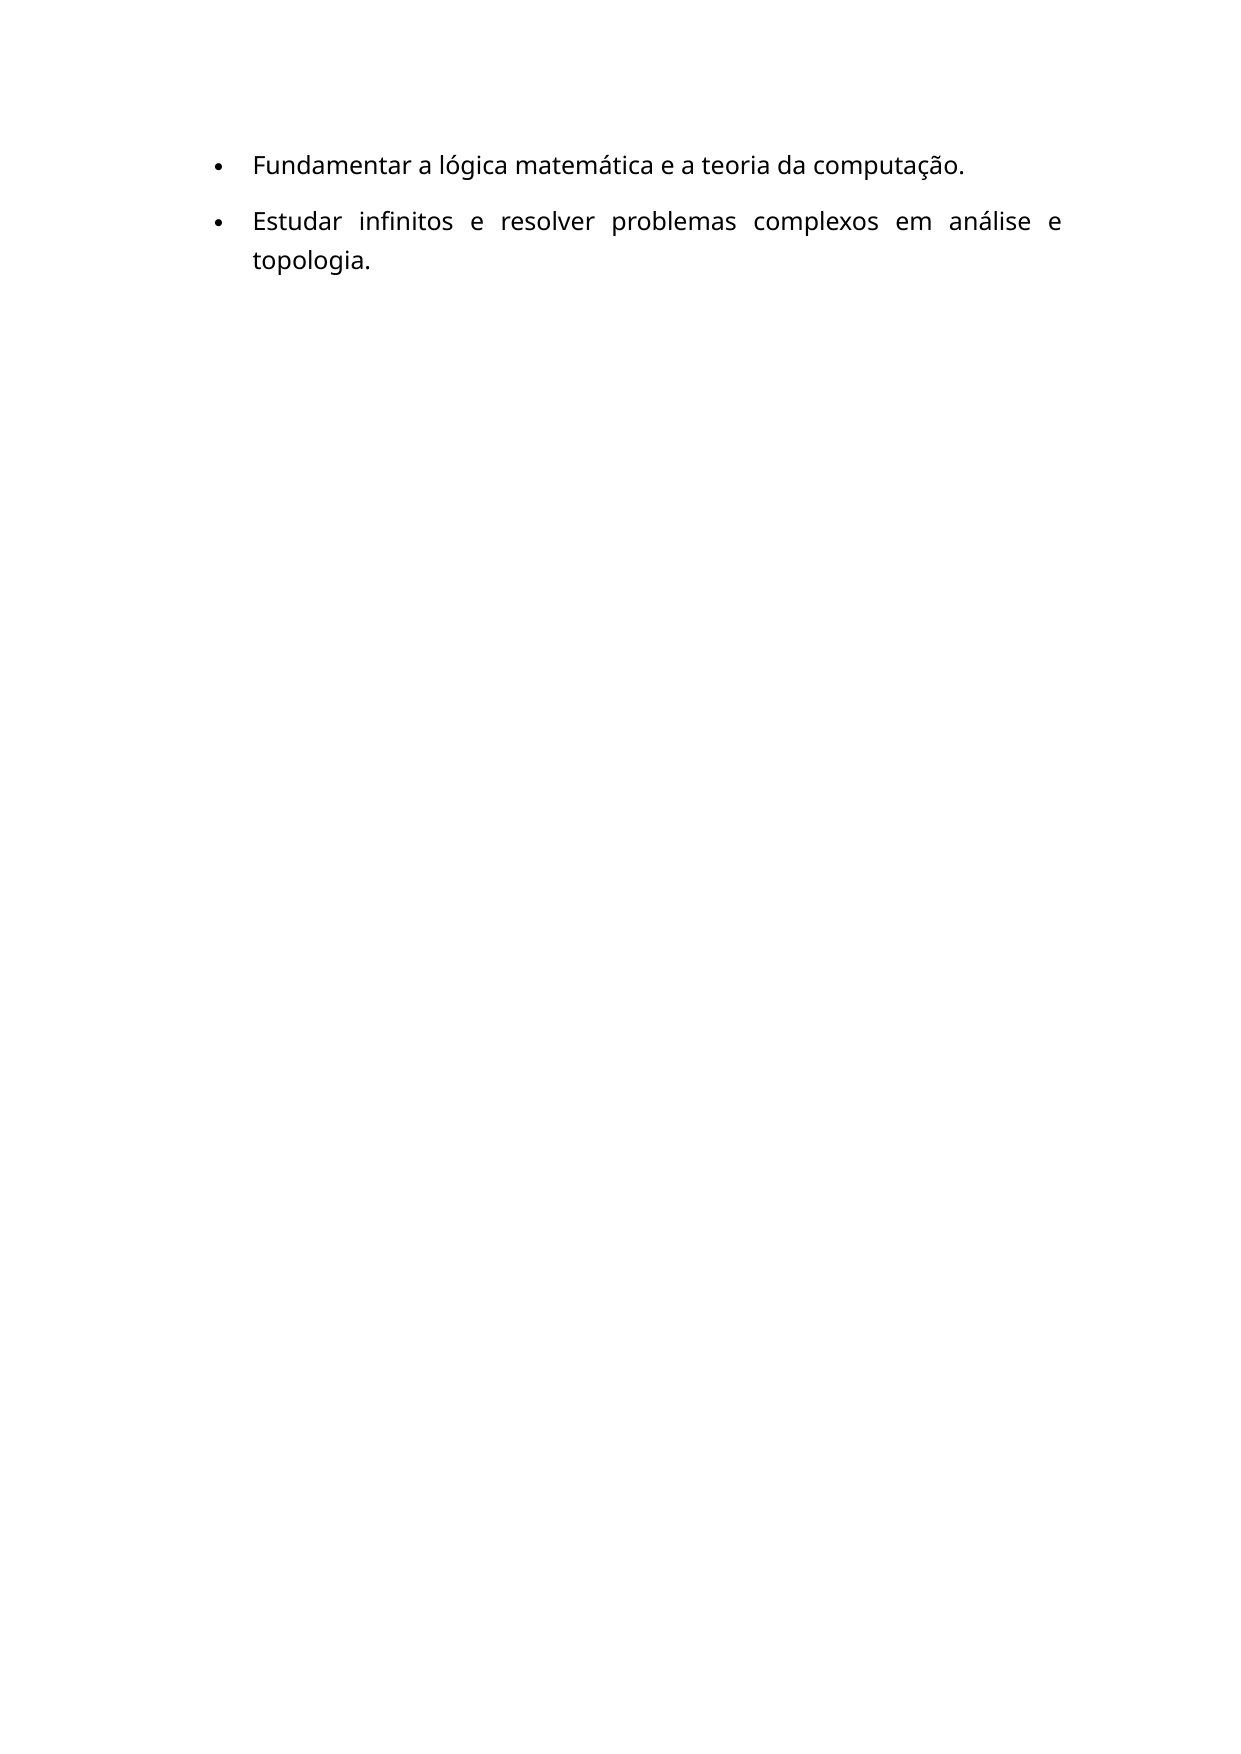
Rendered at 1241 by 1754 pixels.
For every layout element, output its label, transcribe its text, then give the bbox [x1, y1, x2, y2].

list Fundamentar a lógica matemática e a teoria da computação. [215, 148, 1063, 182]
list Estudar infinitos e resolver problemas complexos em análise e topologia. [215, 203, 1063, 277]
